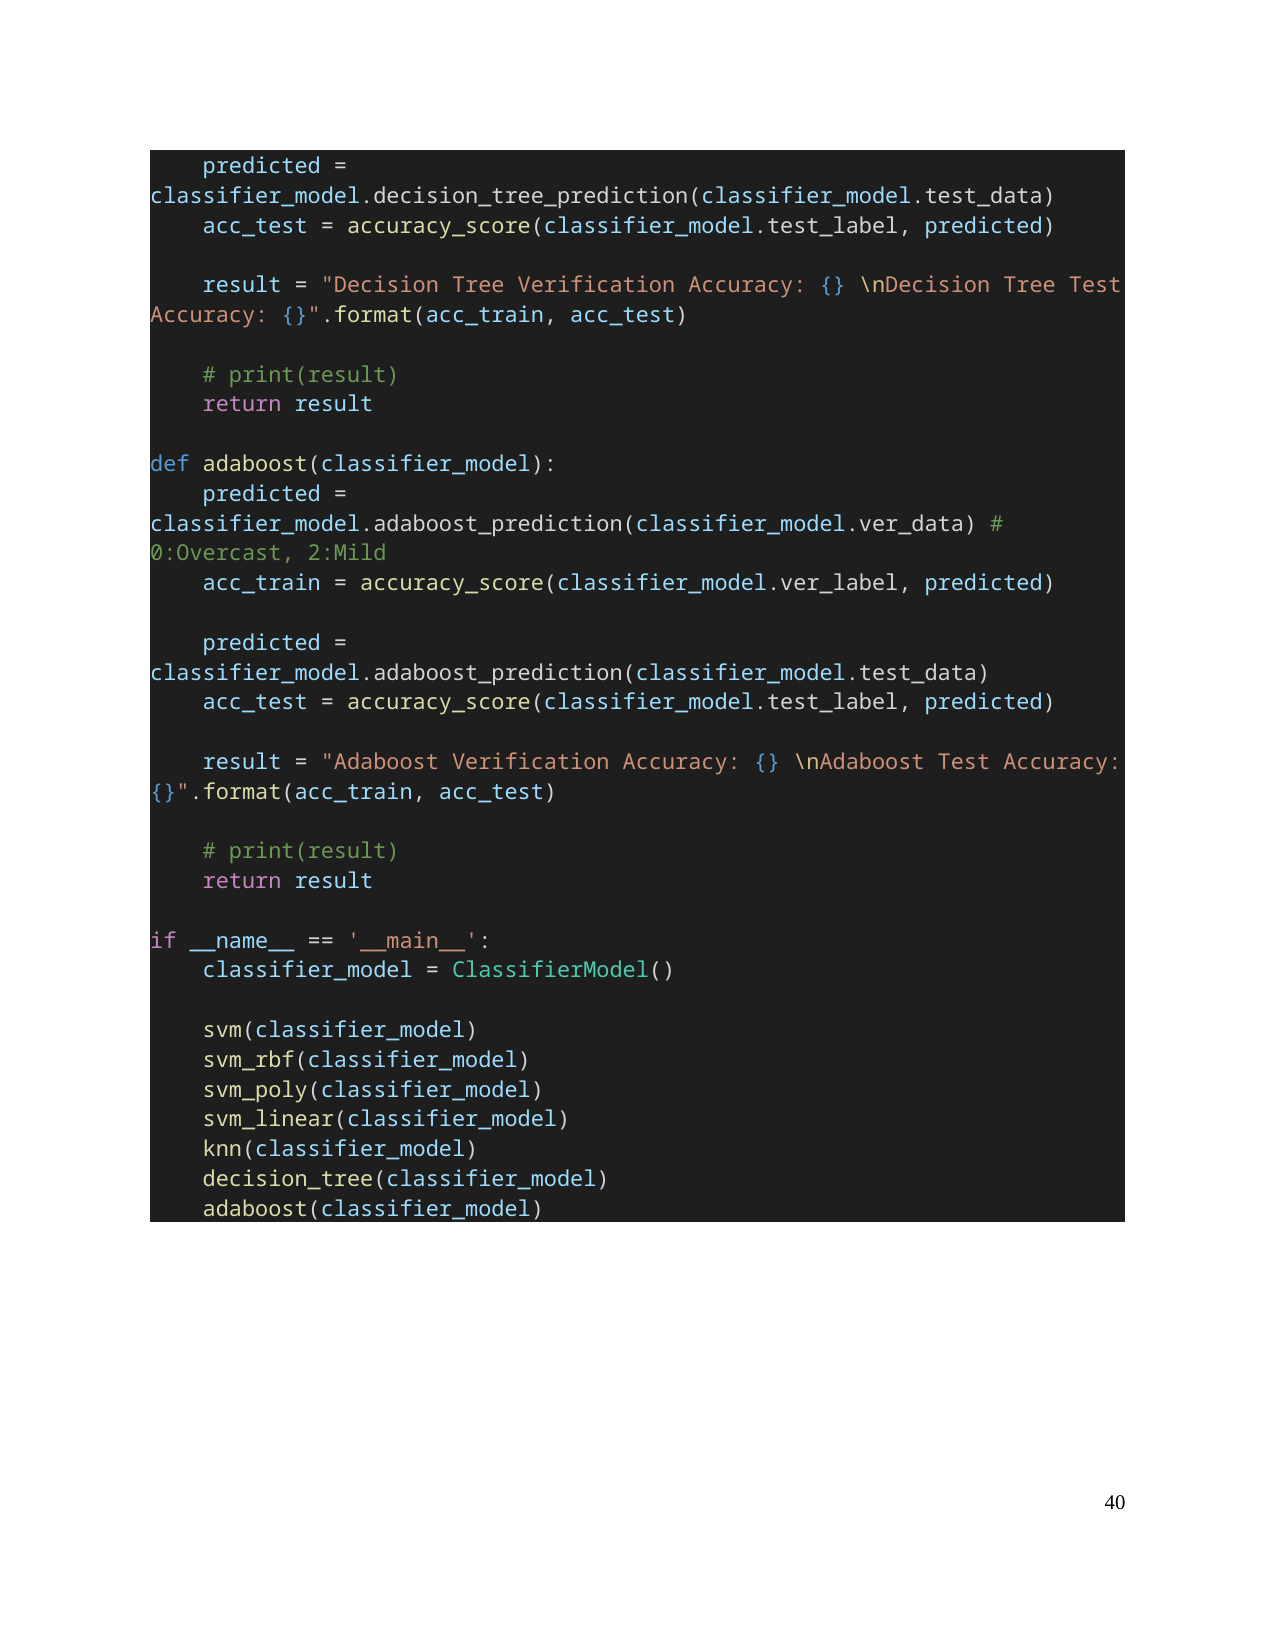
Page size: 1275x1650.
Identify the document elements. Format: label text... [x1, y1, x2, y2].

text adaboost(classifier_model) [150, 1193, 1125, 1222]
text classifier_model = ClassifierModel() [150, 954, 1125, 984]
text if __name__ == '__main__': [150, 924, 1125, 954]
text result = "Decision Tree Verification Accuracy: {} \nDecision Tree Test Accuracy: {}".format(acc_train, acc_test) [150, 269, 1125, 329]
text result = "Adaboost Verification Accuracy: {} \nAdaboost Test Accuracy: {}".format(acc_train, acc_test) [150, 746, 1125, 805]
text def adaboost(classifier_model): [150, 448, 1125, 478]
text predicted = classifier_model.adaboost_prediction(classifier_model.test_data) [150, 627, 1125, 686]
text acc_train = accuracy_score(classifier_model.ver_label, predicted) [150, 567, 1125, 597]
text predicted = classifier_model.adaboost_prediction(classifier_model.ver_data) # 0:Overcast, 2:Mild [150, 478, 1125, 567]
text svm_linear(classifier_model) [150, 1103, 1125, 1133]
text predicted = classifier_model.decision_tree_prediction(classifier_model.test_data) [150, 150, 1125, 209]
text svm_poly(classifier_model) [150, 1073, 1125, 1103]
text decision_tree(classifier_model) [150, 1163, 1125, 1193]
text knn(classifier_model) [150, 1133, 1125, 1163]
text acc_test = accuracy_score(classifier_model.test_label, predicted) [150, 209, 1125, 239]
text return result [150, 865, 1125, 895]
text acc_test = accuracy_score(classifier_model.test_label, predicted) [150, 686, 1125, 716]
text return result [150, 388, 1125, 418]
text # print(result) [150, 358, 1125, 388]
text svm_rbf(classifier_model) [150, 1044, 1125, 1073]
text svm(classifier_model) [150, 1014, 1125, 1044]
text # print(result) [150, 835, 1125, 865]
